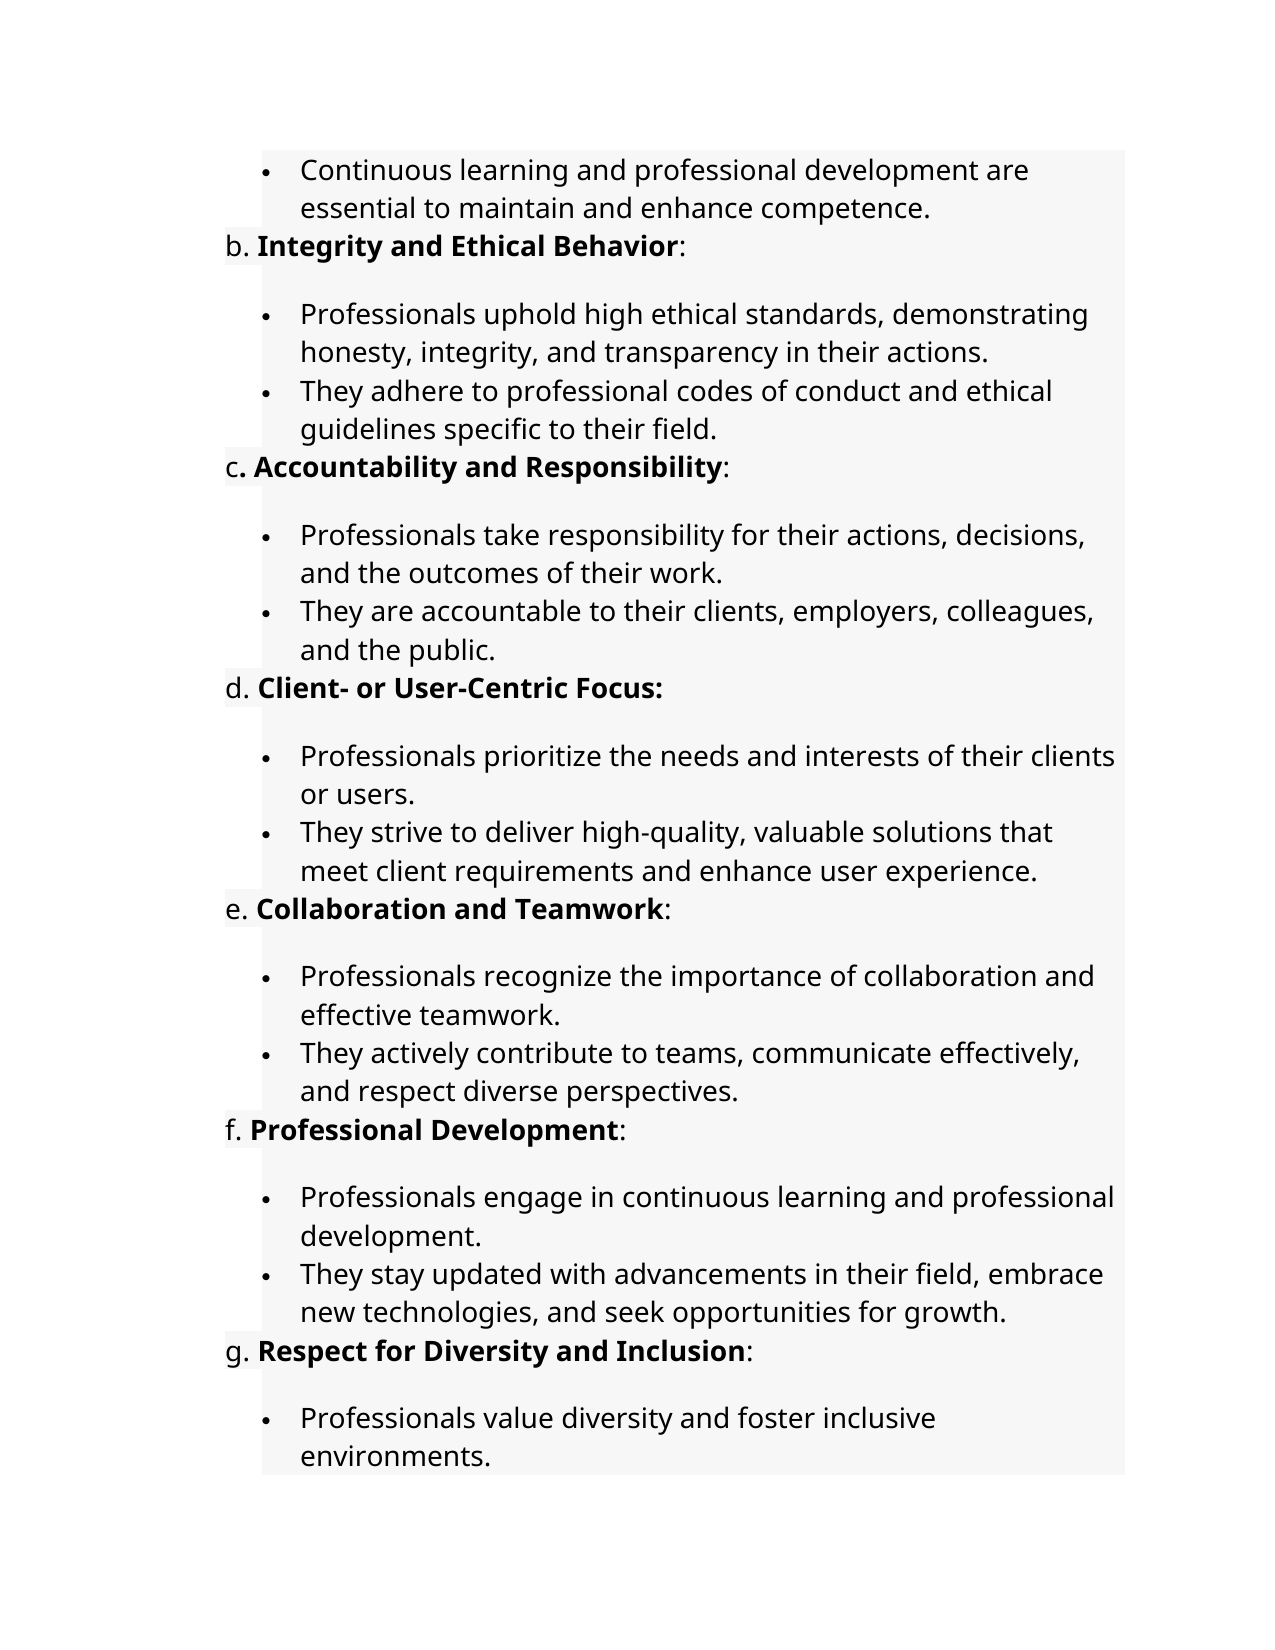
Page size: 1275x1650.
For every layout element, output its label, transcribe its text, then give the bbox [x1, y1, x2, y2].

list They actively contribute to teams, communicate effectively, and respect diverse perspectives. [262, 1033, 1125, 1110]
text f. Professional Development: [225, 1110, 1125, 1148]
list They adhere to professional codes of conduct and ethical guidelines specific to their field. [262, 371, 1125, 447]
list They stay updated with advancements in their field, embrace new technologies, and seek opportunities for growth. [262, 1254, 1125, 1331]
list Professionals recognize the importance of collaboration and effective teamwork. [262, 957, 1125, 1033]
text c. Accountability and Responsibility: [225, 447, 1125, 486]
list They strive to deliver high-quality, valuable solutions that meet client requirements and enhance user experience. [262, 812, 1125, 889]
text g. Respect for Diversity and Inclusion: [225, 1331, 1125, 1369]
list Professionals engage in continuous learning and professional development. [262, 1177, 1125, 1254]
list Professionals uphold high ethical standards, demonstrating honesty, integrity, and transparency in their actions. [262, 294, 1125, 371]
text b. Integrity and Ethical Behavior: [225, 227, 1125, 265]
list They are accountable to their clients, employers, colleagues, and the public. [262, 592, 1125, 668]
list Continuous learning and professional development are essential to maintain and enhance competence. [262, 150, 1125, 227]
text e. Collaboration and Teamwork: [225, 889, 1125, 927]
list Professionals take responsibility for their actions, decisions, and the outcomes of their work. [262, 515, 1125, 592]
text d. Client- or User-Centric Focus: [225, 668, 1125, 707]
list Professionals value diversity and foster inclusive environments. [262, 1398, 1125, 1475]
list Professionals prioritize the needs and interests of their clients or users. [262, 736, 1125, 812]
